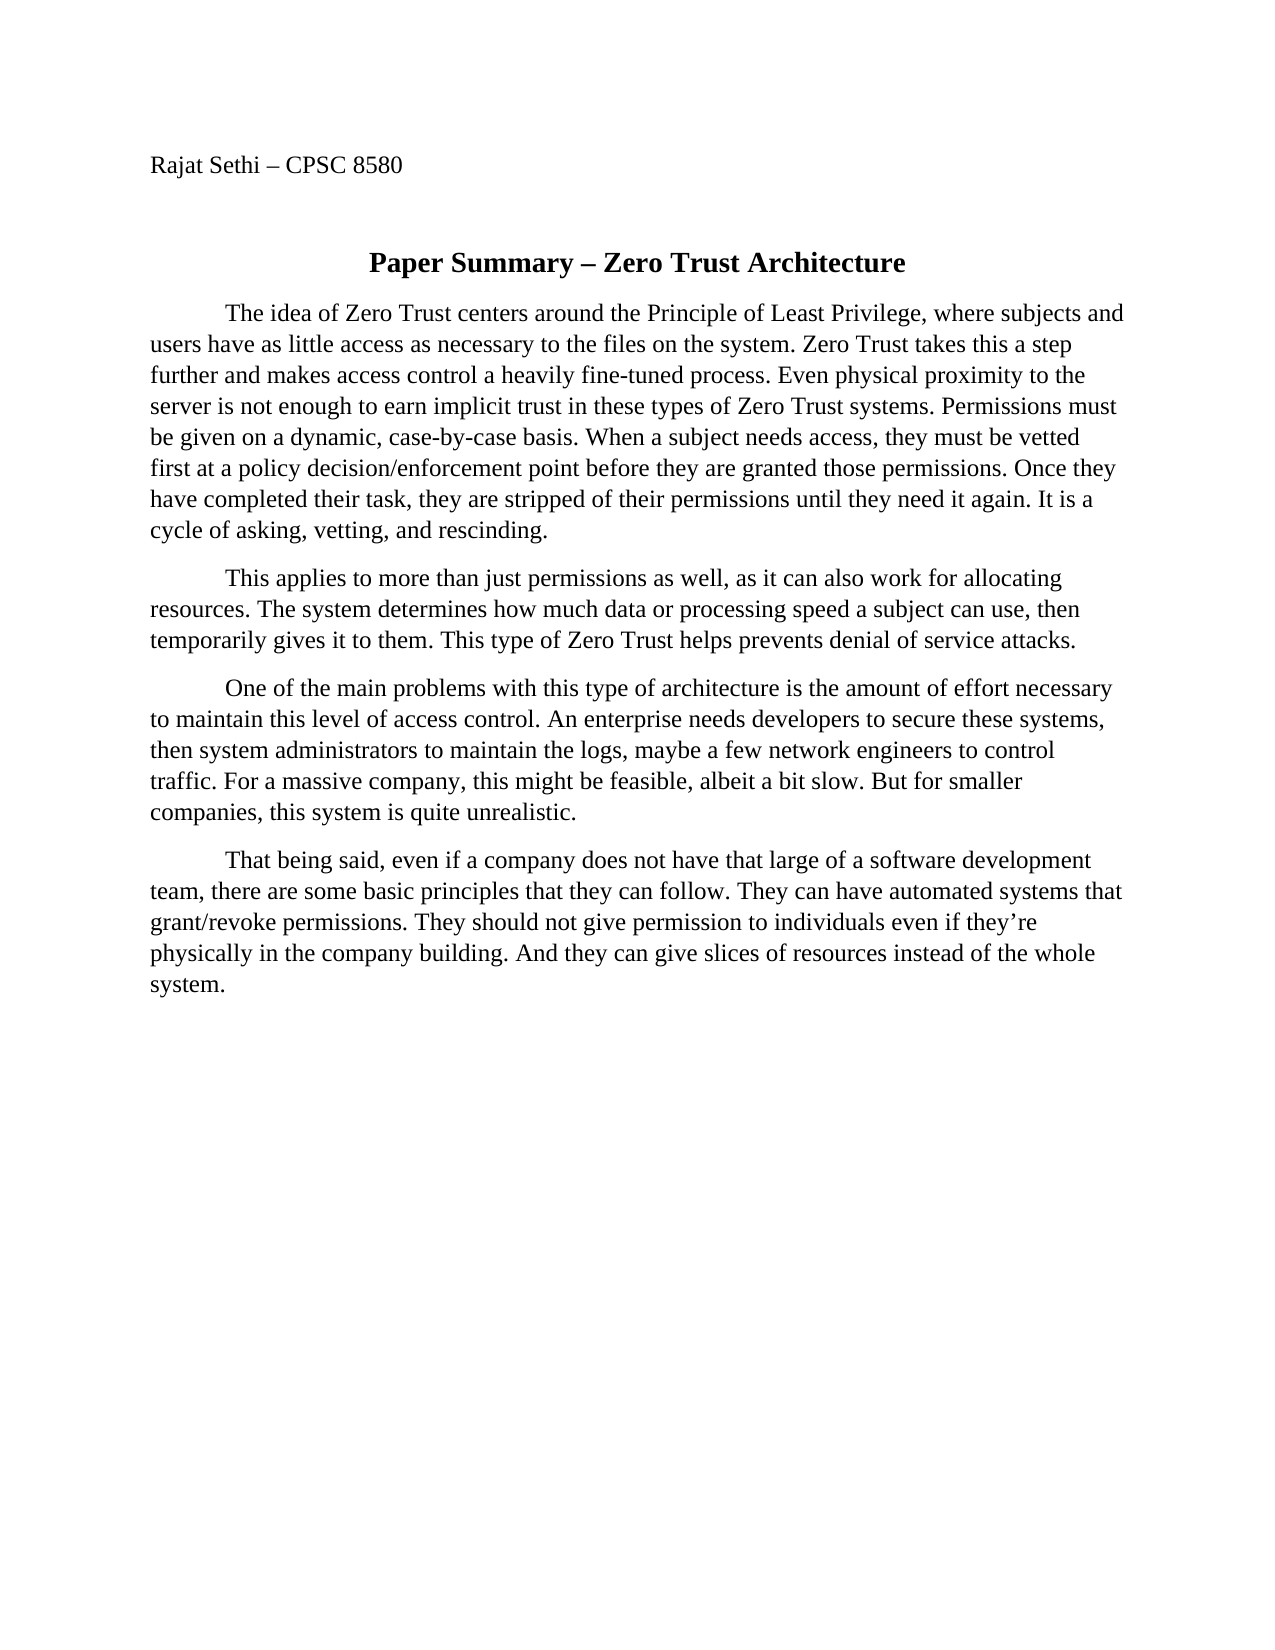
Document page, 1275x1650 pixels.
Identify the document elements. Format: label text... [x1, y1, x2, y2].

text The idea of Zero Trust centers around the Principle of Least Privilege, where subjects and users have as little access as necessary to the files on the system. Zero Trust takes this a step further and makes access control a heavily fine-tuned process. Even physical proximity to the server is not enough to earn implicit trust in these types of Zero Trust systems. Permissions must be given on a dynamic, case-by-case basis. When a subject needs access, they must be vetted first at a policy decision/enforcement point before they are granted those permissions. Once they have completed their task, they are stripped of their permissions until they need it again. It is a cycle of asking, vetting, and rescinding. [150, 298, 1125, 544]
text Paper Summary – Zero Trust Architecture [150, 245, 1125, 279]
text One of the main problems with this type of architecture is the amount of effort necessary to maintain this level of access control. An enterprise needs developers to secure these systems, then system administrators to maintain the logs, maybe a few network engineers to control traffic. For a massive company, this might be feasible, albeit a bit slow. But for smaller companies, this system is quite unrealistic. [150, 673, 1125, 826]
text This applies to more than just permissions as well, as it can also work for allocating resources. The system determines how much data or processing speed a subject can use, then temporarily gives it to them. This type of Zero Trust helps prevents denial of service attacks. [150, 563, 1125, 654]
text Rajat Sethi – CPSC 8580 [150, 150, 1125, 179]
text That being said, even if a company does not have that large of a software development team, there are some basic principles that they can follow. They can have automated systems that grant/revoke permissions. They should not give permission to individuals even if they’re physically in the company building. And they can give slices of resources instead of the whole system. [150, 845, 1125, 998]
